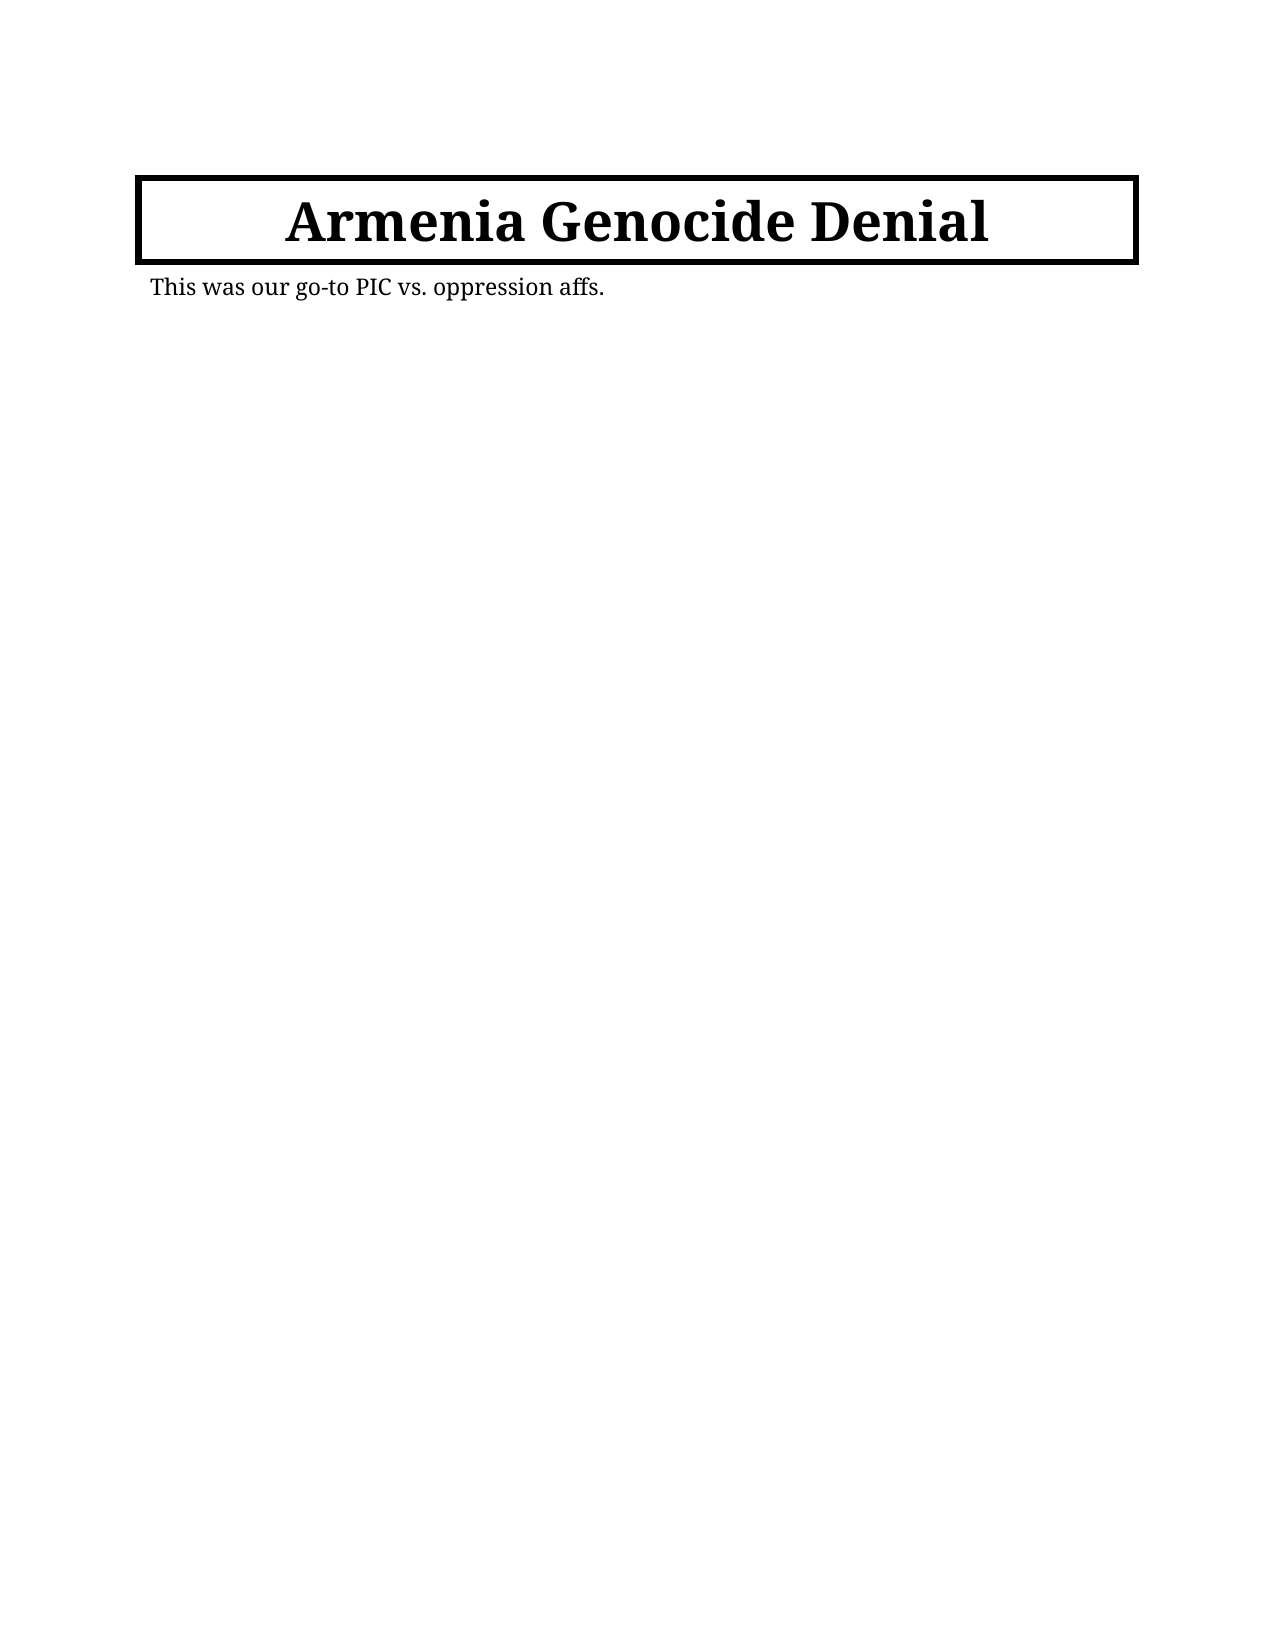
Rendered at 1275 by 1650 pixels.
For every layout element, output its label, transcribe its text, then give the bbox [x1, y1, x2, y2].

text This was our go-to PIC vs. oppression affs. [150, 271, 1125, 302]
subtitle Armenia Genocide Denial [142, 181, 1133, 259]
